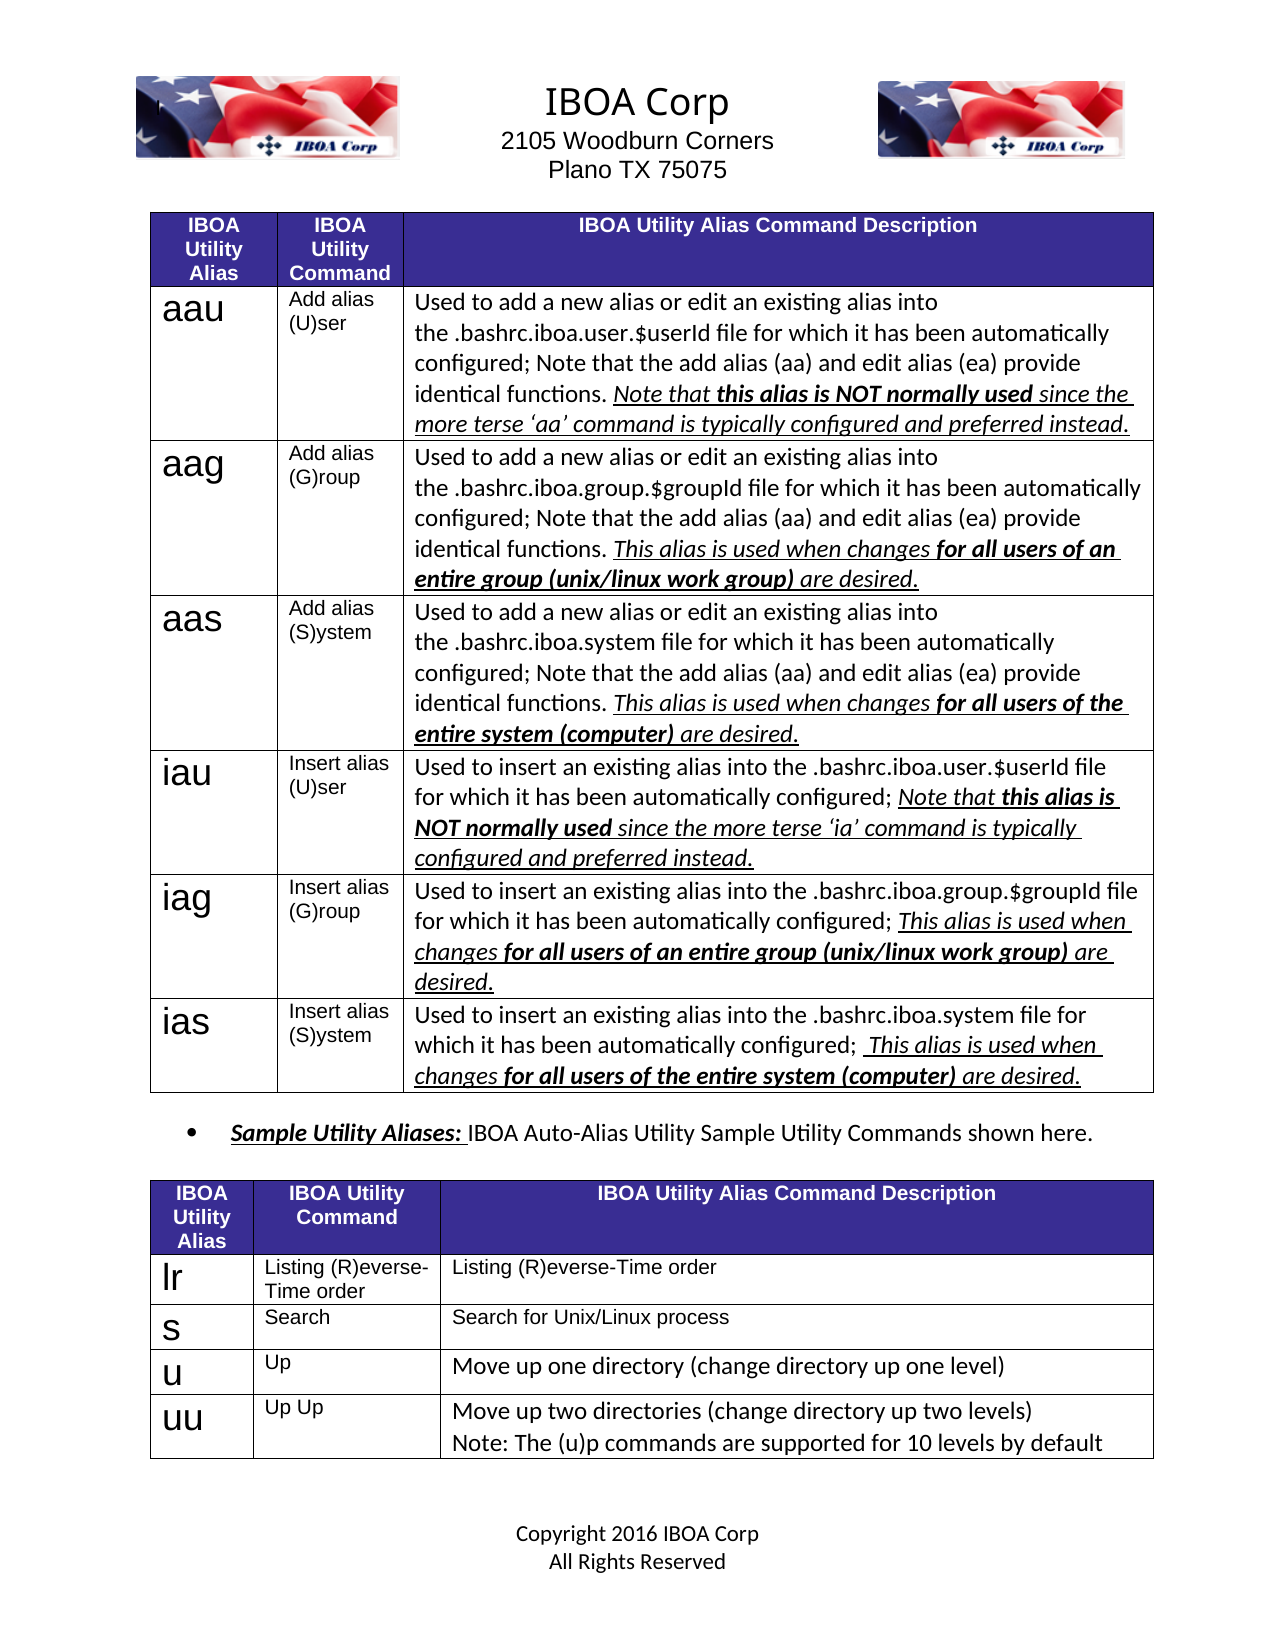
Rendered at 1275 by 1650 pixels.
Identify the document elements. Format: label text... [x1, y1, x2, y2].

table_cell Used to add a new alias or edit an existing alias into the .bashrc.iboa.user.$userId file for which it has been automatically configured; Note that the add alias (aa) and edit alias (ea) provide identical functions. Note that this alias is NOT normally used since the more terse ‘aa’ command is typically configured and preferred instead. [404, 287, 1153, 440]
table_cell Used to insert an existing alias into the .bashrc.iboa.group.$groupId file for which it has been automatically configured; This alias is used when changes for all users of an entire group (unix/linux work group) are desired. [404, 875, 1153, 998]
text  Sample Utility Aliases: IBOA Auto-Alias Utility Sample Utility Commands shown here. [187, 1118, 1125, 1148]
table_cell Listing (R)everse-Time order [441, 1255, 1153, 1304]
table_cell Insert alias (G)roup [278, 875, 403, 998]
picture [878, 81, 1125, 162]
table_cell aau [151, 287, 277, 440]
table_cell Insert alias (S)ystem [278, 999, 403, 1092]
table_cell Listing (R)everse-Time order [254, 1255, 440, 1304]
table_cell Used to insert an existing alias into the .bashrc.iboa.system file for which it has been automatically configured; This alias is used when changes for all users of the entire system (computer) are desired. [404, 999, 1153, 1092]
table_cell ias [151, 999, 277, 1092]
table_cell Used to add a new alias or edit an existing alias into the .bashrc.iboa.group.$groupId file for which it has been automatically configured; Note that the add alias (aa) and edit alias (ea) provide identical functions. This alias is used when changes for all users of an entire group (unix/linux work group) are desired. [404, 441, 1153, 595]
table_cell aag [151, 441, 277, 595]
table_cell Insert alias (U)ser [278, 751, 403, 874]
table_cell Search [254, 1305, 440, 1349]
table_cell uu [151, 1395, 253, 1458]
table_cell Add alias (G)roup [278, 441, 403, 595]
table_cell Move up two directories (change directory up two levels) Note: The (u)p commands are supported for 10 levels by default [441, 1395, 1153, 1458]
table_header IBOA Utility Command [254, 1181, 440, 1254]
table_cell Search for Unix/Linux process [441, 1305, 1153, 1349]
table_header IBOA Utility Alias Command Description [404, 213, 1153, 286]
table_cell iau [151, 751, 277, 874]
table_header IBOA Utility Alias [151, 213, 277, 286]
table_cell Add alias (S)ystem [278, 596, 403, 749]
table_cell s [151, 1305, 253, 1349]
table_cell lr [151, 1255, 253, 1304]
table_header IBOA Utility Alias [151, 1181, 253, 1254]
table_cell Up Up [254, 1395, 440, 1458]
table_cell iag [151, 875, 277, 998]
table_header IBOA Utility Alias Command Description [441, 1181, 1153, 1254]
picture [136, 76, 400, 163]
table_cell Used to add a new alias or edit an existing alias into the .bashrc.iboa.system file for which it has been automatically configured; Note that the add alias (aa) and edit alias (ea) provide identical functions. This alias is used when changes for all users of the entire system (computer) are desired. [404, 596, 1153, 749]
table_cell Up [254, 1350, 440, 1394]
table_cell u [151, 1350, 253, 1394]
table_cell aas [151, 596, 277, 749]
table_cell Move up one directory (change directory up one level) [441, 1350, 1153, 1394]
table_header IBOA Utility Command [278, 213, 403, 286]
table_cell Used to insert an existing alias into the .bashrc.iboa.user.$userId file for which it has been automatically configured; Note that this alias is NOT normally used since the more terse ‘ia’ command is typically configured and preferred instead. [404, 751, 1153, 874]
table_cell Add alias (U)ser [278, 287, 403, 440]
